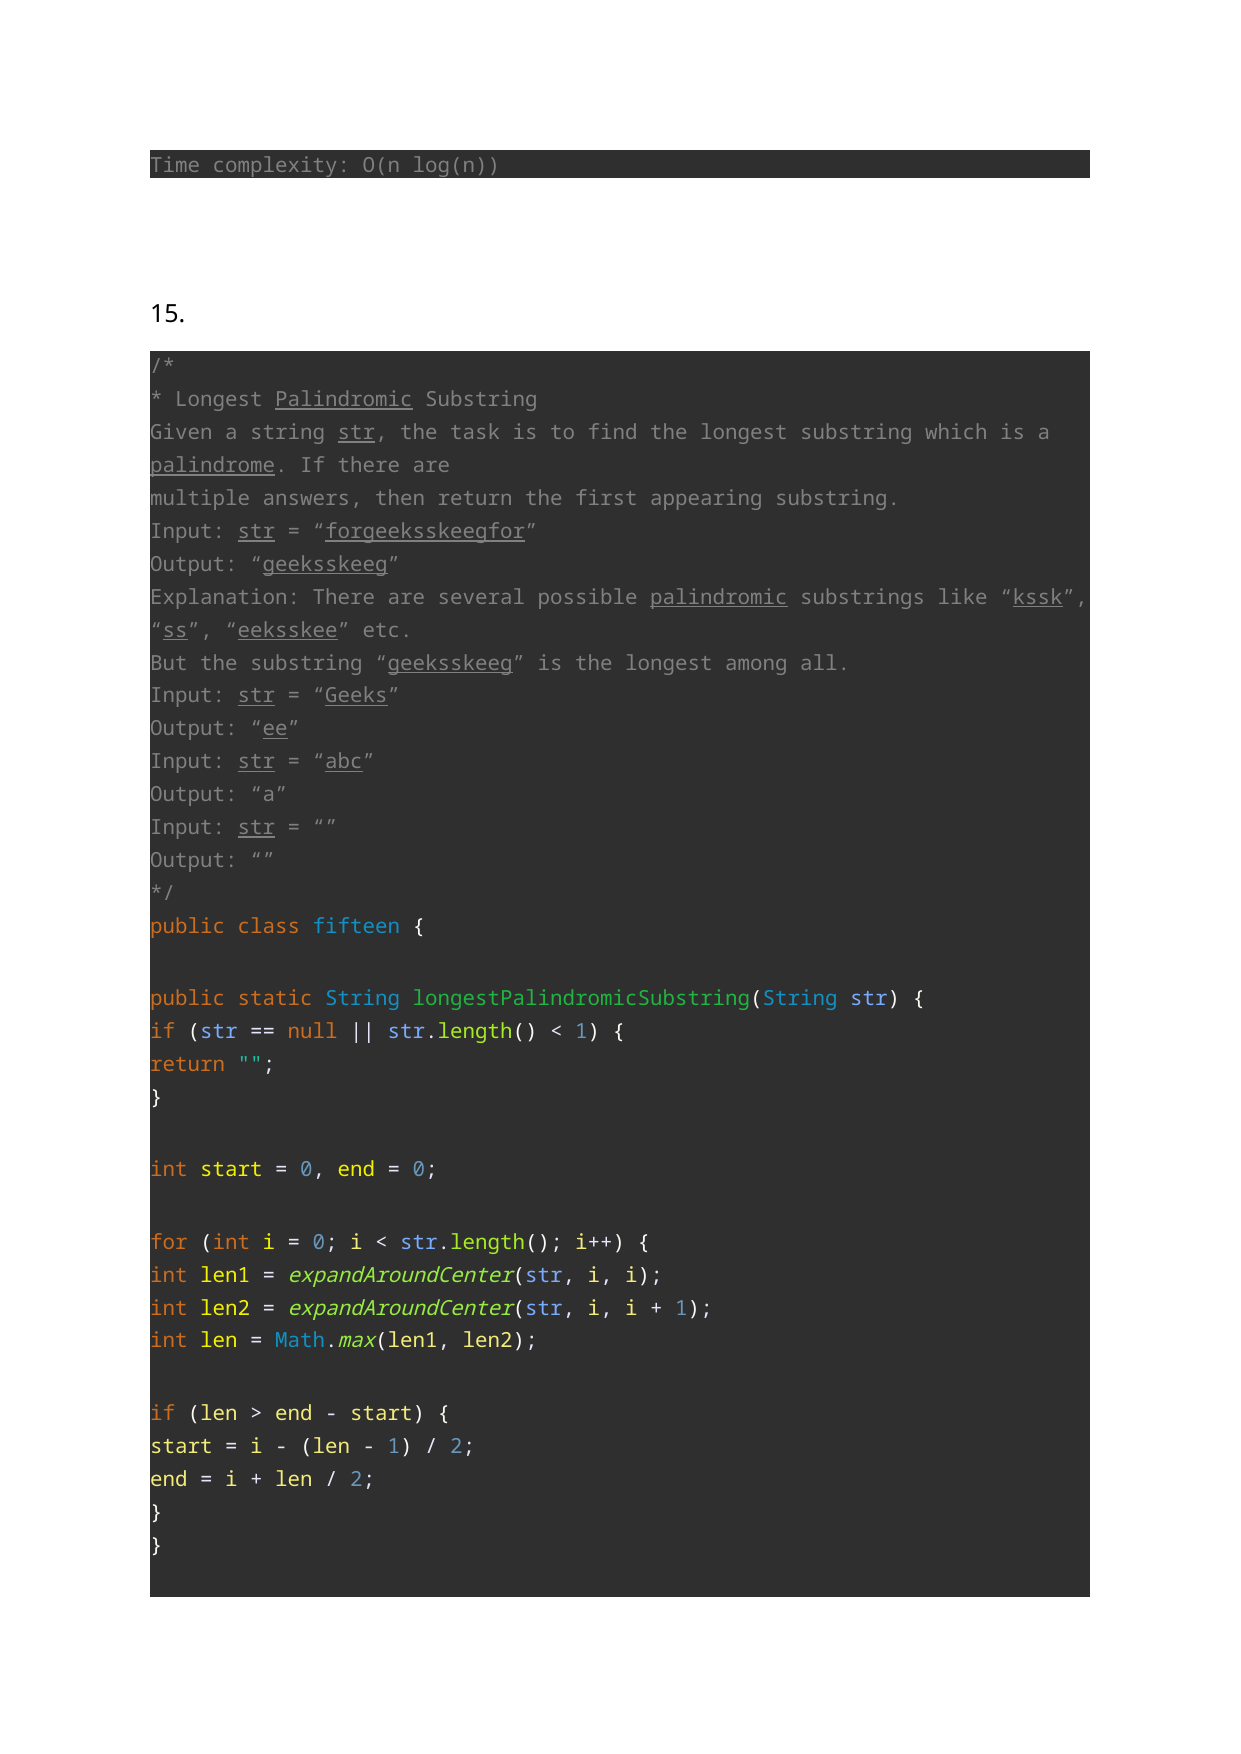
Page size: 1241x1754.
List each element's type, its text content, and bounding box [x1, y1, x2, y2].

text } [150, 1082, 1090, 1111]
text if (len > end - start) { [150, 1398, 1090, 1426]
text int len2 = expandAroundCenter(str, i, i + 1); [150, 1293, 1090, 1321]
text /* [150, 351, 1090, 380]
text Output: “ee” [150, 713, 1090, 742]
text int len1 = expandAroundCenter(str, i, i); [150, 1260, 1090, 1288]
text multiple answers, then return the first appearing substring. [150, 483, 1090, 511]
text But the substring “geeksskeeg” is the longest among all. [150, 648, 1090, 676]
text end = i + len / 2; [150, 1464, 1090, 1492]
text Input: str = “forgeeksskeegfor” [150, 516, 1090, 544]
text Input: str = “Geeks” [150, 681, 1090, 709]
text start = i - (len - 1) / 2; [150, 1431, 1090, 1459]
text int start = 0, end = 0; [150, 1154, 1090, 1183]
text Input: str = “abc” [150, 746, 1090, 775]
text public static String longestPalindromicSubstring(String str) { [150, 983, 1090, 1012]
text return ""; [150, 1049, 1090, 1078]
text 15. [150, 295, 1090, 329]
text Time complexity: O(n log(n)) [150, 150, 1090, 178]
text * Longest Palindromic Substring [150, 384, 1090, 413]
text Given a string str, the task is to find the longest substring which is a palindrome. If there are [150, 417, 1090, 478]
text */ [150, 878, 1090, 906]
text for (int i = 0; i < str.length(); i++) { [150, 1227, 1090, 1255]
text Explanation: There are several possible palindromic substrings like “kssk”, “ss”, “eeksskee” etc. [150, 582, 1090, 643]
text if (str == null || str.length() < 1) { [150, 1016, 1090, 1045]
text Output: “” [150, 845, 1090, 873]
text Output: “a” [150, 779, 1090, 808]
text Output: “geeksskeeg” [150, 549, 1090, 577]
text } [150, 1530, 1090, 1558]
text public class fifteen { [150, 911, 1090, 939]
text } [150, 1497, 1090, 1525]
text int len = Math.max(len1, len2); [150, 1326, 1090, 1354]
text Input: str = “” [150, 812, 1090, 841]
